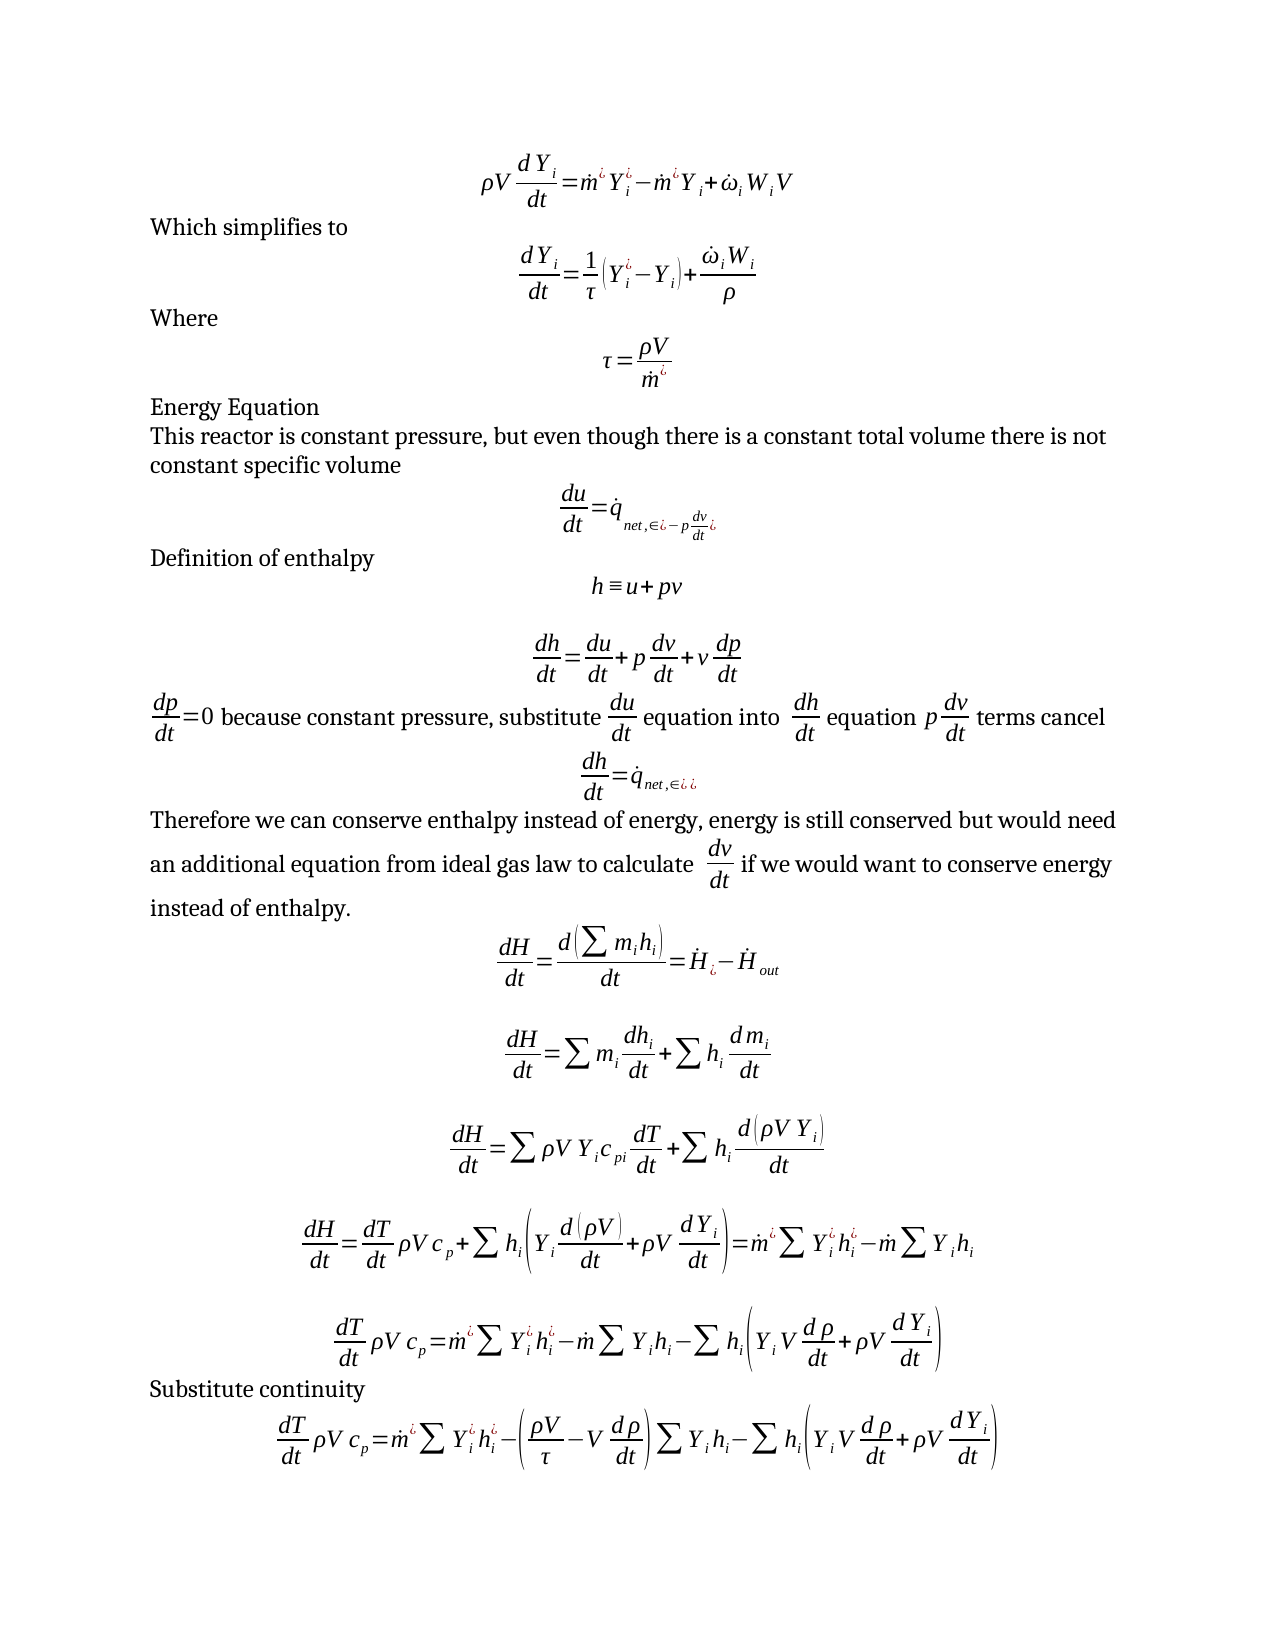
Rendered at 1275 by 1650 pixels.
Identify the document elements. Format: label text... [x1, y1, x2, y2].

text This reactor is constant pressure, but even though there is a constant total volume there is not constant specific volume [150, 422, 1125, 479]
text Which simplifies to [150, 213, 1125, 241]
text Therefore we can conserve enthalpy instead of energy, energy is still conserved but would need an additional equation from ideal gas law to calculate if we would want to conserve energy instead of enthalpy. [150, 806, 1125, 923]
text Substitute continuity [150, 1374, 1125, 1403]
text Energy Equation [150, 393, 1125, 422]
text because constant pressure, substitute equation into equation terms cancel [150, 688, 1125, 747]
text Where [150, 304, 1125, 333]
text Definition of enthalpy [150, 544, 1125, 572]
